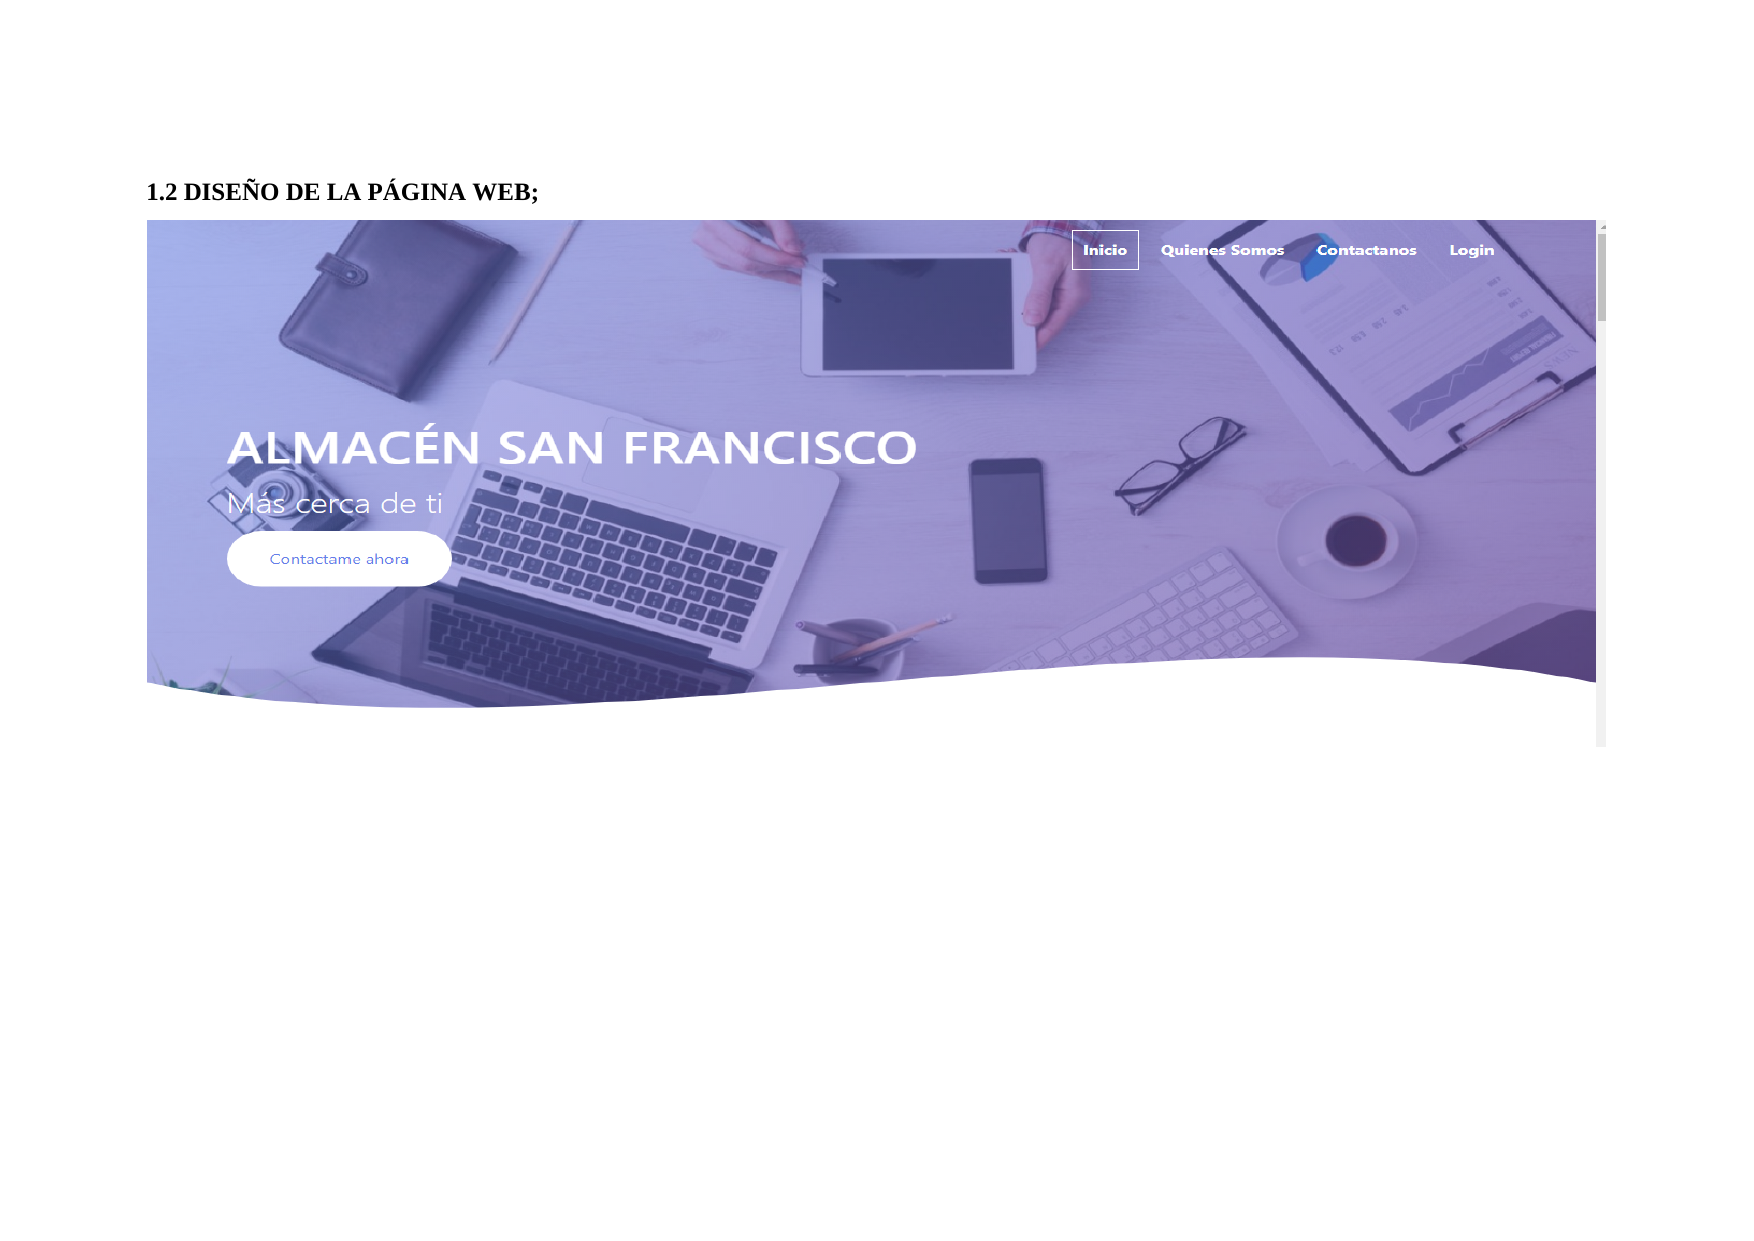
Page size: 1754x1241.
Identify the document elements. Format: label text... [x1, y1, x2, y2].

picture [147, 220, 1606, 747]
